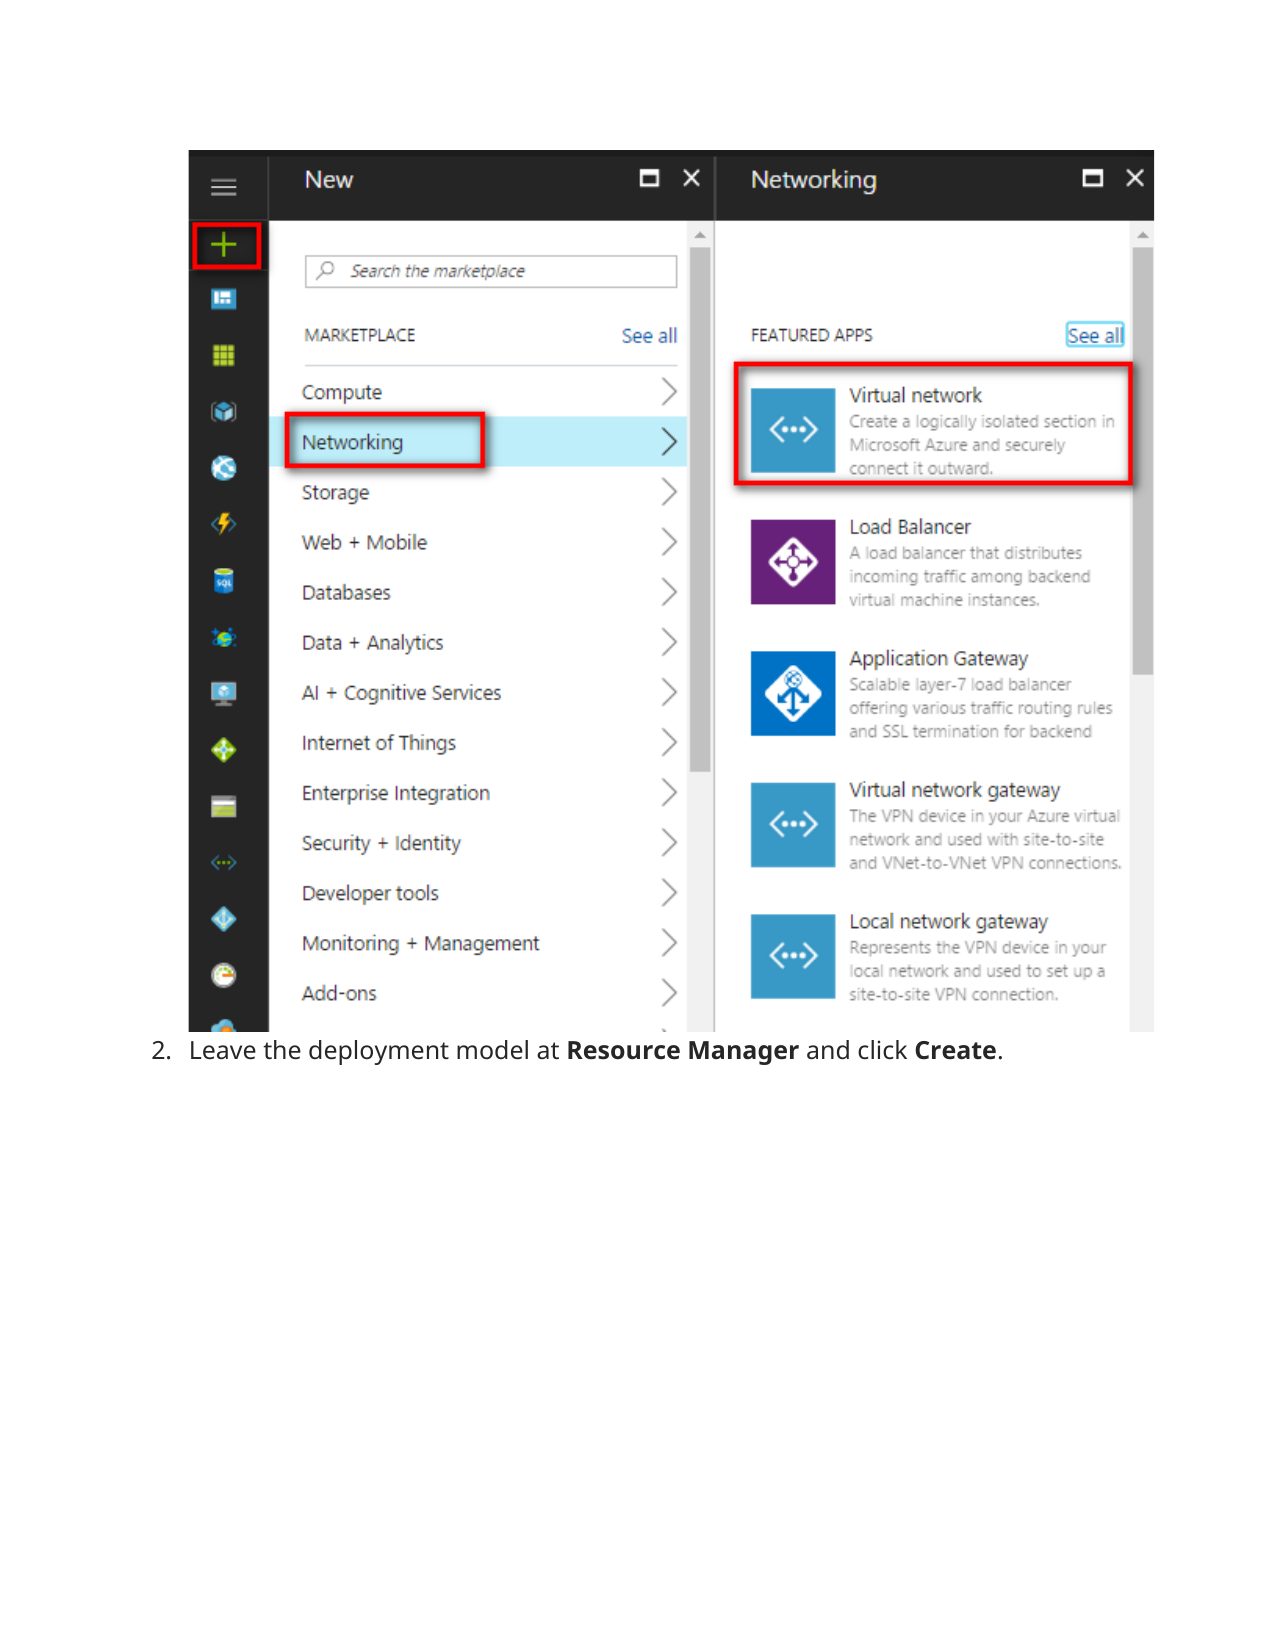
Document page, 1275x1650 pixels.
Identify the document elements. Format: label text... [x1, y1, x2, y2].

list Leave the deployment model at Resource Manager and click Create. [151, 1033, 1084, 1067]
picture [188, 150, 1155, 1032]
